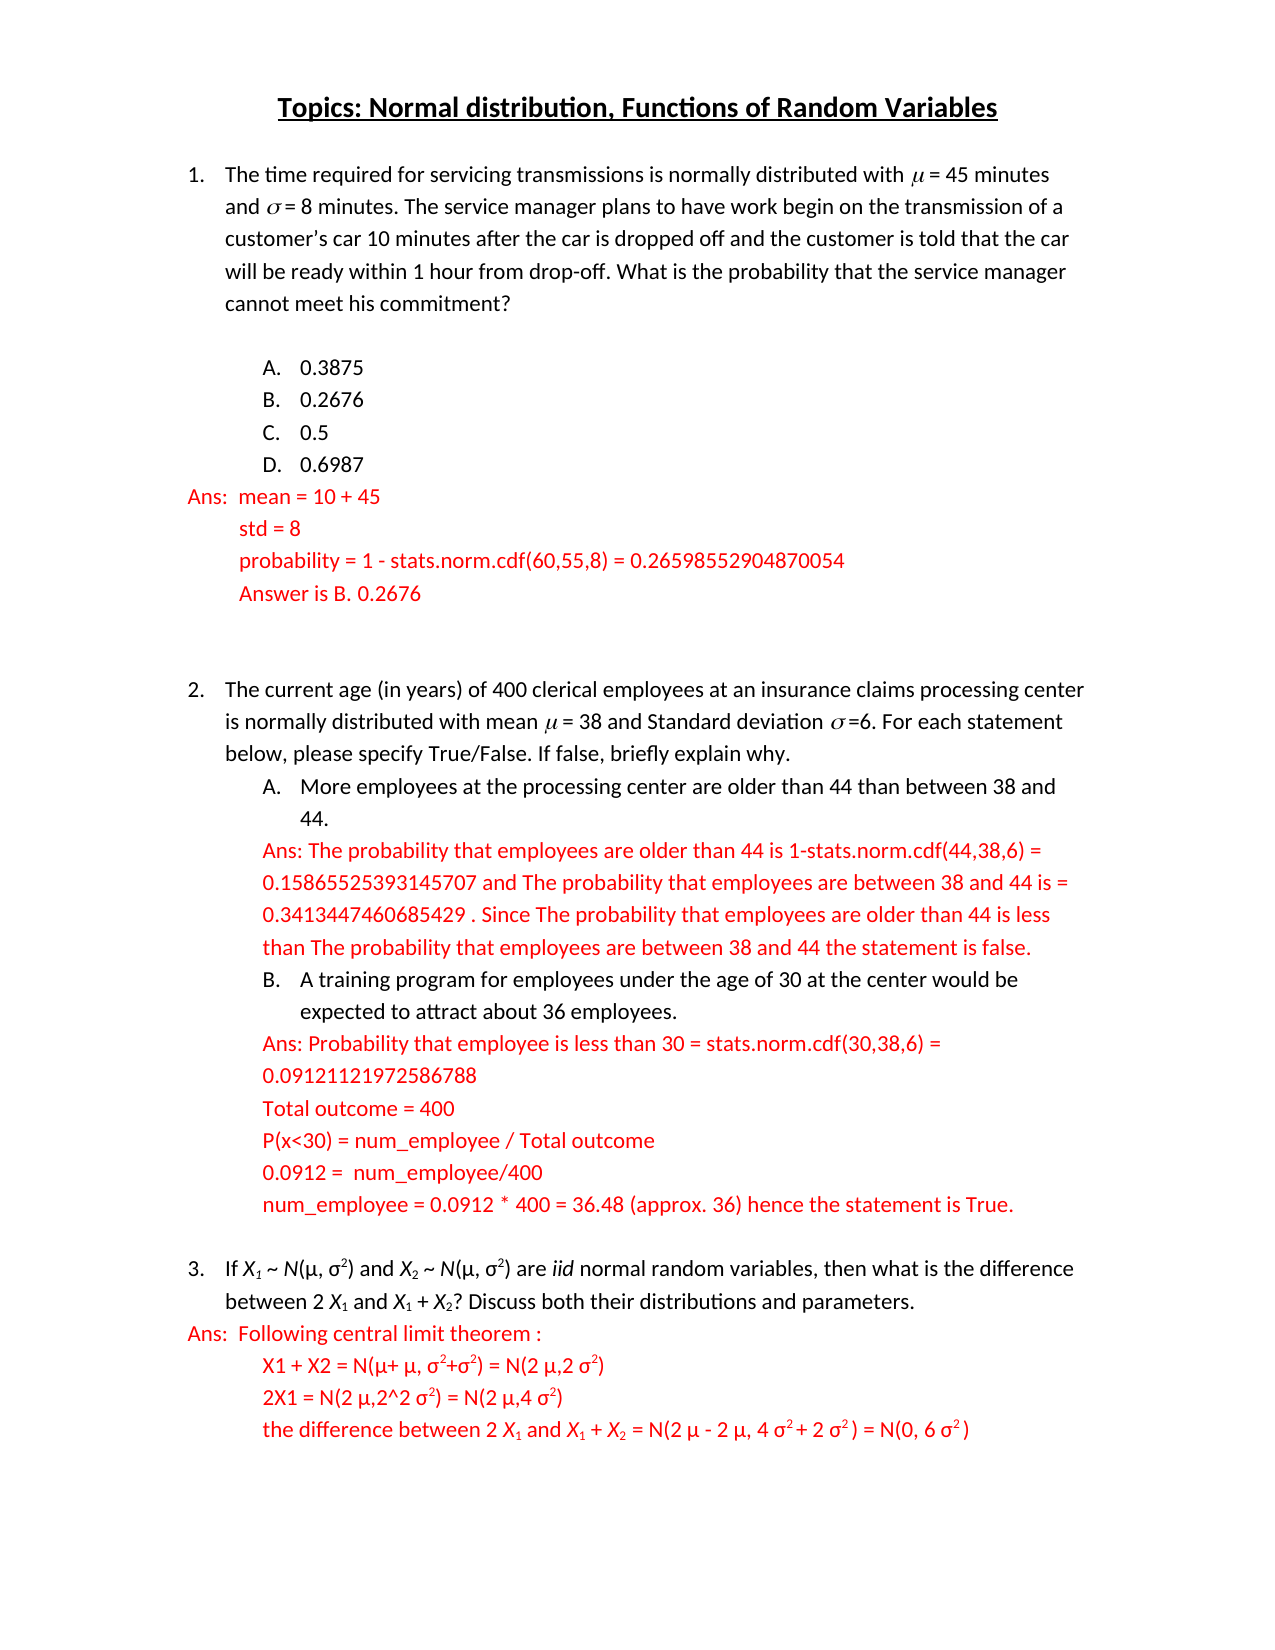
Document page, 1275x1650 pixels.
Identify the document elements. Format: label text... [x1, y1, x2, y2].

text Total outcome = 400 [262, 1094, 1087, 1122]
list 0.6987 [262, 450, 1087, 478]
text Ans: Following central limit theorem : [187, 1319, 1087, 1347]
text 2X1 = N(2 μ,2^2 σ2) = N(2 μ,4 σ2) [187, 1383, 1087, 1411]
list More employees at the processing center are older than 44 than between 38 and 44. [262, 772, 1087, 832]
text probability = 1 - stats.norm.cdf(60,55,8) = 0.26598552904870054 [187, 546, 1087, 574]
list 0.3875 [262, 353, 1087, 381]
text num_employee = 0.0912 * 400 = 36.48 (approx. 36) hence the statement is True. [262, 1190, 1087, 1218]
list A training program for employees under the age of 30 at the center would be expected to attract about 36 employees. [262, 965, 1087, 1025]
text std = 8 [187, 514, 1087, 542]
text X1 + X2 = N(μ+ μ, σ2+σ2) = N(2 μ,2 σ2) [187, 1351, 1087, 1379]
text Topics: Normal distribution, Functions of Random Variables [187, 89, 1087, 124]
text 0.0912 = num_employee/400 [262, 1158, 1087, 1186]
list The current age (in years) of 400 clerical employees at an insurance claims processing center is normally distributed with mean = 38 and Standard deviation =6. For each statement below, please specify True/False. If false, briefly explain why. [187, 675, 1087, 768]
list The time required for servicing transmissions is normally distributed with = 45 minutes and = 8 minutes. The service manager plans to have work begin on the transmission of a customer’s car 10 minutes after the car is dropped off and the customer is told that the car will be ready within 1 hour from drop-off. What is the probability that the service manager cannot meet his commitment? [187, 160, 1087, 317]
text the difference between 2 X1 and X1 + X2 = N(2 μ - 2 μ, 4 σ2 + 2 σ2 ) = N(0, 6 σ2 ) [187, 1416, 1087, 1443]
list If X1 ~ N(μ, σ2) and X2 ~ N(μ, σ2) are iid normal random variables, then what is the difference between 2 X1 and X1 + X2? Discuss both their distributions and parameters. [187, 1254, 1087, 1315]
text Ans: Probability that employee is less than 30 = stats.norm.cdf(30,38,6) = 0.09121121972586788 [262, 1029, 1087, 1089]
text Ans: mean = 10 + 45 [187, 482, 1087, 510]
text P(x<30) = num_employee / Total outcome [262, 1126, 1087, 1154]
list 0.2676 [262, 386, 1087, 413]
text Ans: The probability that employees are older than 44 is 1-stats.norm.cdf(44,38,6) = 0.15865525393145707 and The probability that employees are between 38 and 44 is = 0.3413447460685429 . Since The probability that employees are older than 44 is less than The probability that employees are between 38 and 44 the statement is false. [262, 836, 1087, 961]
list 0.5 [262, 418, 1087, 446]
text Answer is B. 0.2676 [187, 579, 1087, 607]
